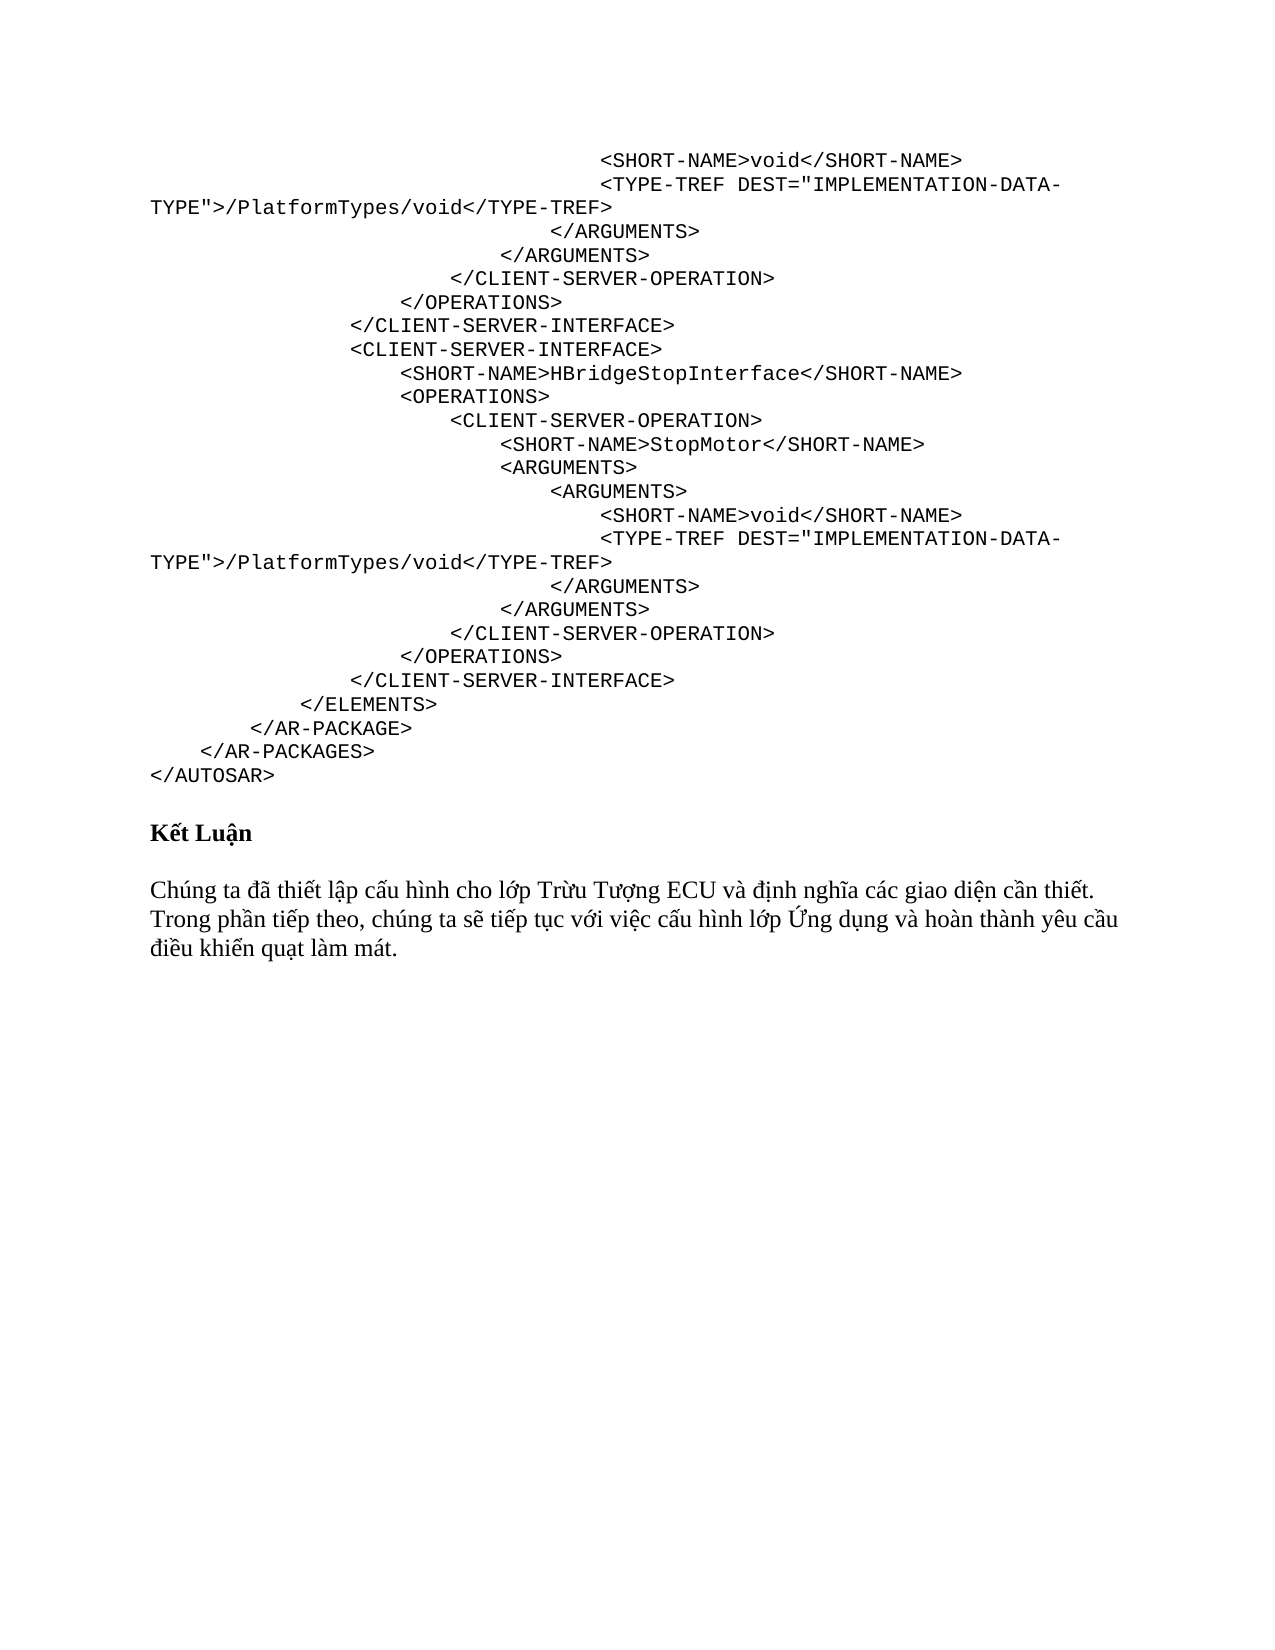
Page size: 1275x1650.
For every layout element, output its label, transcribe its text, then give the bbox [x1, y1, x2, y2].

text <ARGUMENTS> [150, 457, 1125, 481]
text <SHORT-NAME>void</SHORT-NAME> [150, 150, 1125, 174]
text <CLIENT-SERVER-INTERFACE> [150, 339, 1125, 363]
text </ARGUMENTS> [150, 221, 1125, 244]
text </OPERATIONS> [150, 292, 1125, 316]
text </CLIENT-SERVER-OPERATION> [150, 623, 1125, 647]
text </AR-PACKAGES> [150, 741, 1125, 765]
text Kết Luận [150, 818, 1125, 846]
text <SHORT-NAME>HBridgeStopInterface</SHORT-NAME> [150, 363, 1125, 386]
text <CLIENT-SERVER-OPERATION> [150, 410, 1125, 434]
text <SHORT-NAME>void</SHORT-NAME> [150, 505, 1125, 528]
text <ARGUMENTS> [150, 481, 1125, 505]
text Chúng ta đã thiết lập cấu hình cho lớp Trừu Tượng ECU và định nghĩa các giao diện cần thiết. Trong phần tiếp theo, chúng ta sẽ tiếp tục với việc cấu hình lớp Ứng dụng và hoàn thành yêu cầu điều khiển quạt làm mát. [150, 876, 1125, 962]
text </CLIENT-SERVER-INTERFACE> [150, 316, 1125, 339]
text </AUTOSAR> [150, 765, 1125, 788]
text </AR-PACKAGE> [150, 717, 1125, 741]
text <TYPE-TREF DEST="IMPLEMENTATION-DATA-TYPE">/PlatformTypes/void</TYPE-TREF> [150, 528, 1125, 576]
text </ARGUMENTS> [150, 576, 1125, 599]
text <TYPE-TREF DEST="IMPLEMENTATION-DATA-TYPE">/PlatformTypes/void</TYPE-TREF> [150, 174, 1125, 221]
text </CLIENT-SERVER-OPERATION> [150, 268, 1125, 292]
text </ARGUMENTS> [150, 599, 1125, 623]
text <SHORT-NAME>StopMotor</SHORT-NAME> [150, 434, 1125, 457]
text <OPERATIONS> [150, 386, 1125, 410]
text </OPERATIONS> [150, 647, 1125, 670]
text </CLIENT-SERVER-INTERFACE> [150, 670, 1125, 694]
text </ARGUMENTS> [150, 244, 1125, 268]
text </ELEMENTS> [150, 694, 1125, 717]
